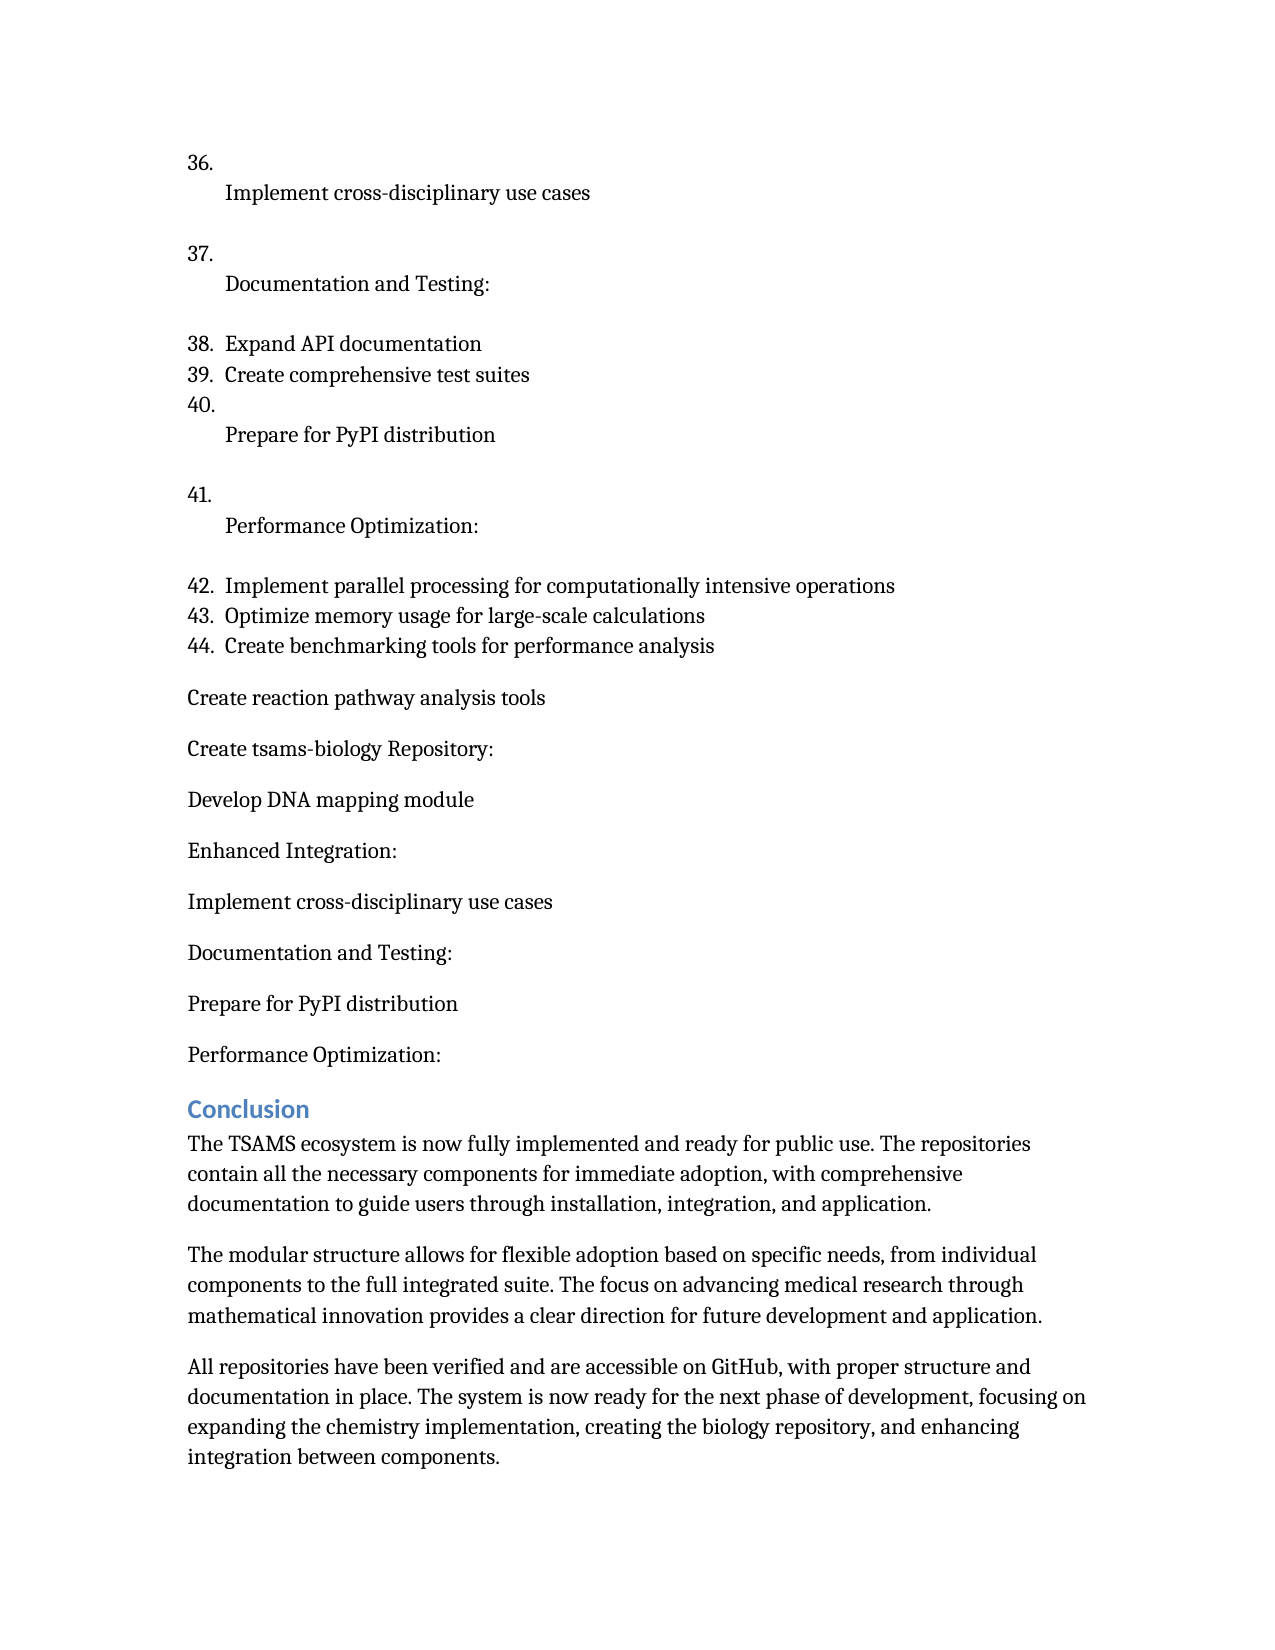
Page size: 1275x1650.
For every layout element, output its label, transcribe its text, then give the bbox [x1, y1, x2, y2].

list Performance Optimization: [187, 482, 1087, 569]
list Expand API documentation [187, 331, 1087, 358]
text Develop DNA mapping module [187, 786, 1087, 813]
list Optimize memory usage for large-scale calculations [187, 603, 1087, 629]
text All repositories have been verified and are accessible on GitHub, with proper structure and documentation in place. The system is now ready for the next phase of development, focusing on expanding the chemistry implementation, creating the biology repository, and enhancing integration between components. [187, 1353, 1087, 1471]
text Enhanced Integration: [187, 837, 1087, 864]
text Performance Optimization: [187, 1042, 1087, 1068]
text The modular structure allows for flexible adoption based on specific needs, from individual components to the full integrated suite. The focus on advancing medical research through mathematical innovation provides a clear direction for future development and application. [187, 1242, 1087, 1329]
list Documentation and Testing: [187, 241, 1087, 327]
list Implement parallel processing for computationally intensive operations [187, 573, 1087, 599]
list Create comprehensive test suites [187, 361, 1087, 388]
list Implement cross-disciplinary use cases [187, 150, 1087, 237]
subtitle Conclusion [187, 1093, 1087, 1126]
text The TSAMS ecosystem is now fully implemented and ready for public use. The repositories contain all the necessary components for immediate adoption, with comprehensive documentation to guide users through installation, integration, and application. [187, 1131, 1087, 1217]
list Create benchmarking tools for performance analysis [187, 633, 1087, 660]
text Create reaction pathway analysis tools [187, 684, 1087, 711]
text Implement cross-disciplinary use cases [187, 888, 1087, 915]
text Prepare for PyPI distribution [187, 991, 1087, 1017]
text Documentation and Testing: [187, 939, 1087, 966]
text Create tsams-biology Repository: [187, 735, 1087, 762]
list Prepare for PyPI distribution [187, 392, 1087, 478]
